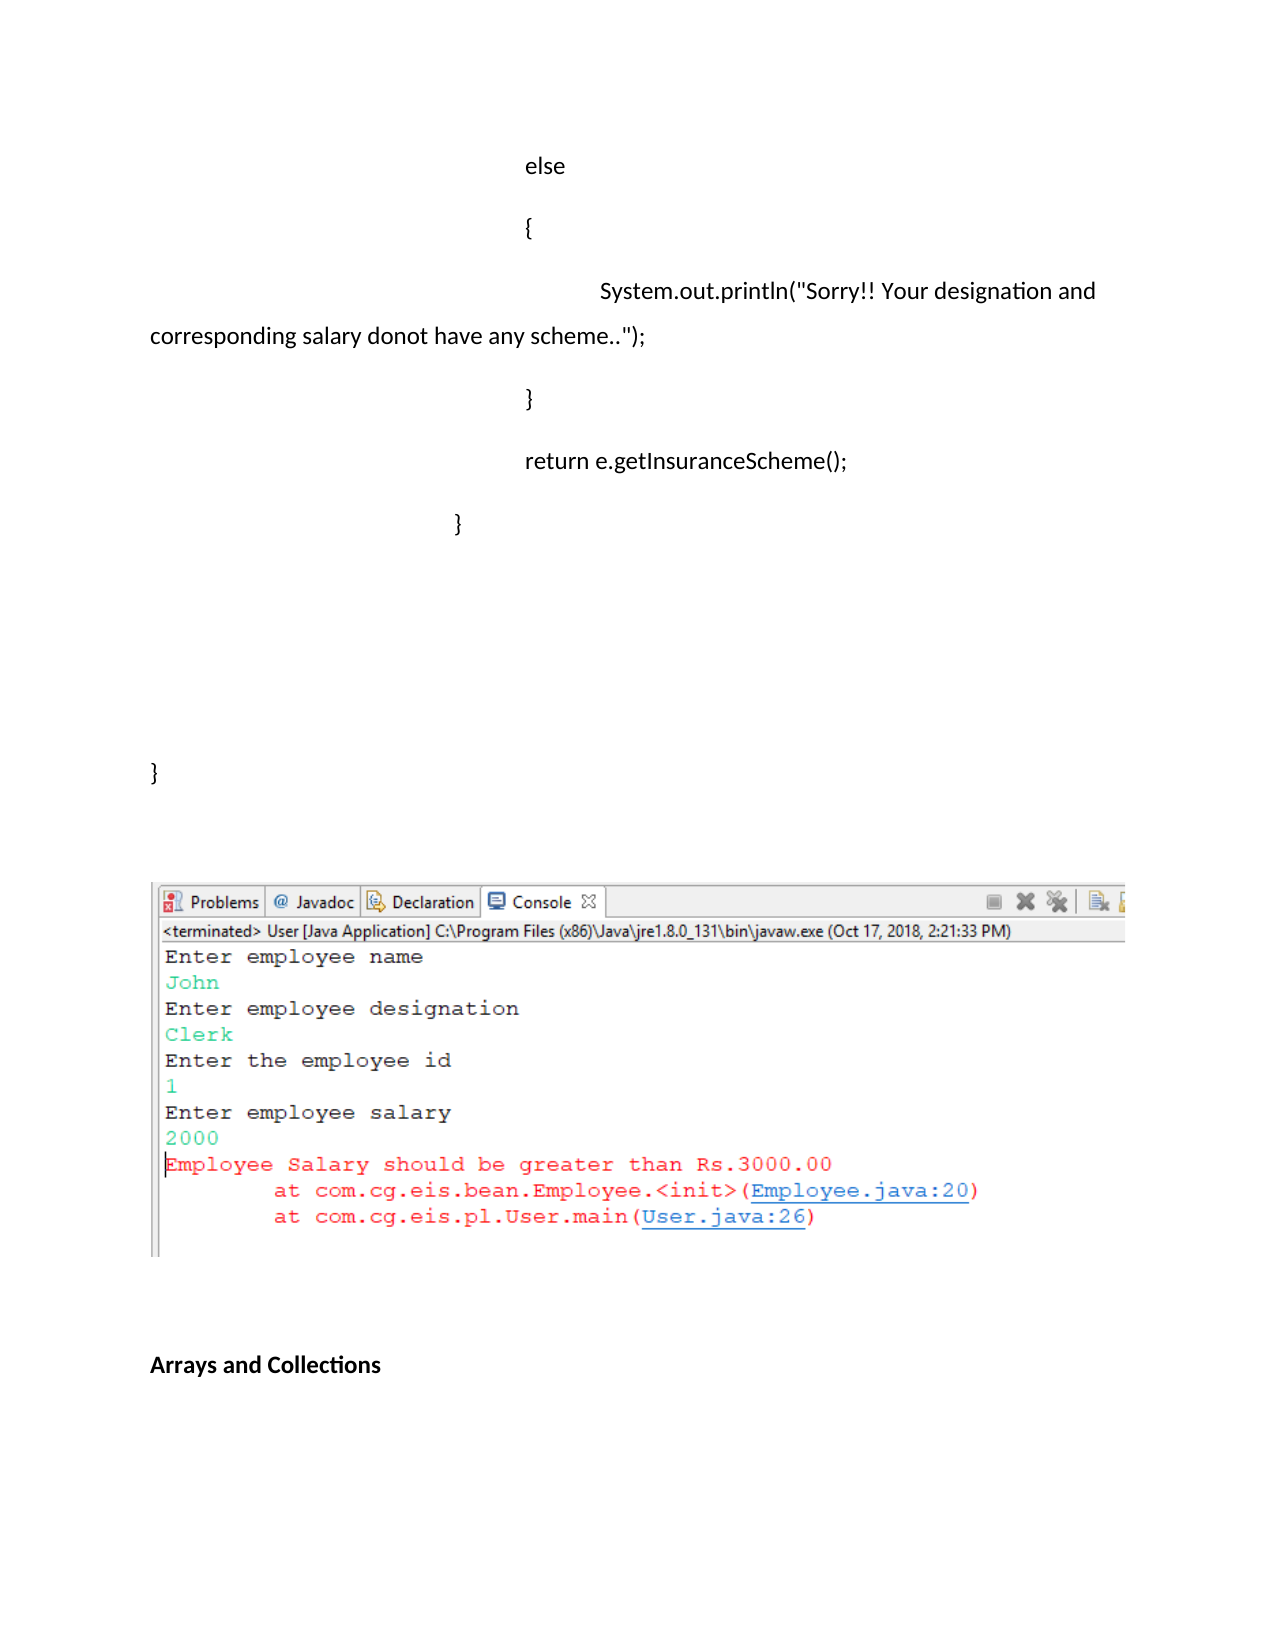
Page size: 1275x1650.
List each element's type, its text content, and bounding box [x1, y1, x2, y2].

text else [150, 150, 1125, 181]
text { [150, 212, 1125, 243]
text Arrays and Collections [150, 1349, 1125, 1380]
picture [150, 882, 1125, 1257]
text } [150, 383, 1125, 413]
text } [150, 508, 1125, 538]
text return e.getInsuranceScheme(); [150, 445, 1125, 476]
text } [150, 757, 1125, 788]
text System.out.println("Sorry!! Your designation and corresponding salary donot have any scheme.."); [150, 275, 1125, 351]
